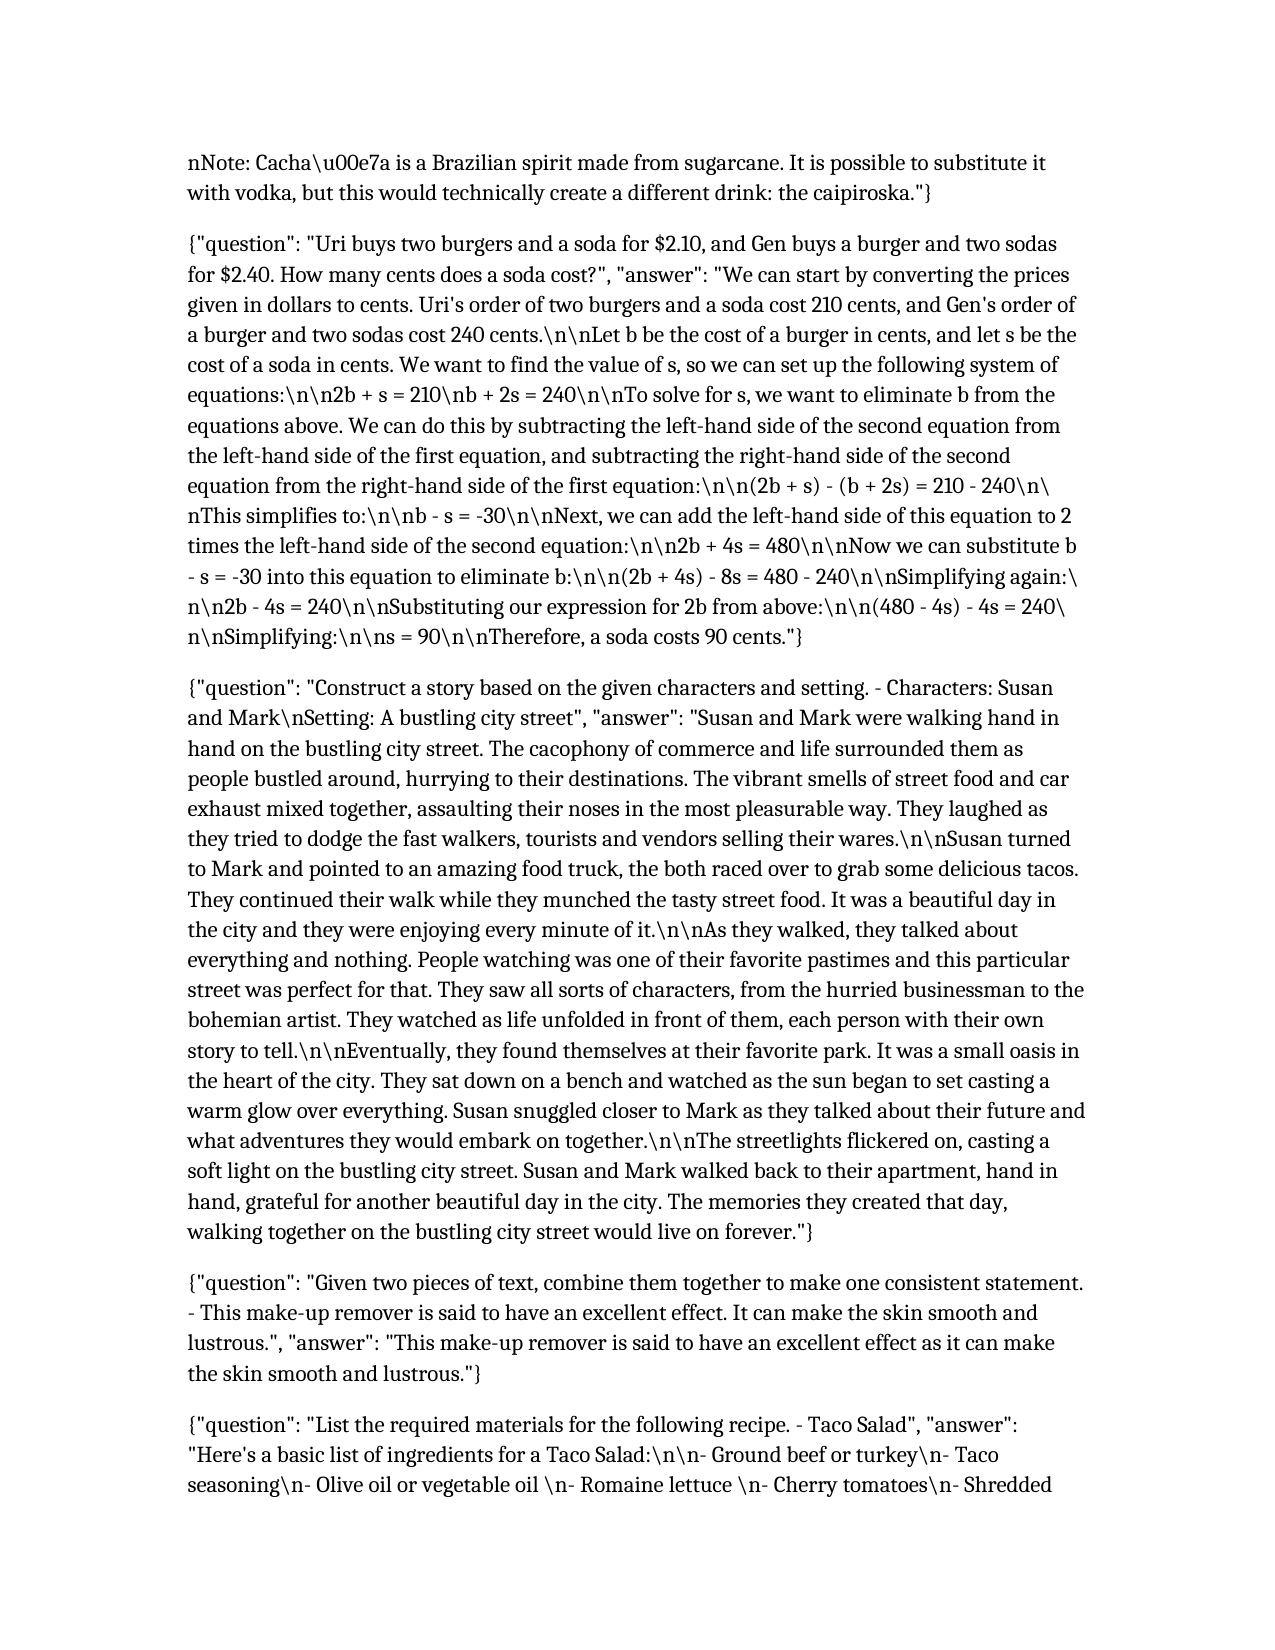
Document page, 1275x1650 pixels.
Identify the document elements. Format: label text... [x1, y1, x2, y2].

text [187, 150, 1087, 207]
text {"question": "Uri buys two burgers and a soda for $2.10, and Gen buys a burger and two sodas for $2.40. How many cents does a soda cost?", "answer": "We can start by converting the prices given in dollars to cents. Uri's order of two burgers and a soda cost 210 cents, and Gen's order of a burger and two sodas cost 240 cents.\n\nLet b be the cost of a burger in cents, and let s be the cost of a soda in cents. We want to find the value of s, so we can set up the following system of equations:\n\n2b + s = 210\nb + 2s = 240\n\nTo solve for s, we want to eliminate b from the equations above. We can do this by subtracting the left-hand side of the second equation from the left-hand side of the first equation, and subtracting the right-hand side of the second equation from the right-hand side of the first equation:\n\n(2b + s) - (b + 2s) = 210 - 240\n\nThis simplifies to:\n\nb - s = -30\n\nNext, we can add the left-hand side of this equation to 2 times the left-hand side of the second equation:\n\n2b + 4s = 480\n\nNow we can substitute b - s = -30 into this equation to eliminate b:\n\n(2b + 4s) - 8s = 480 - 240\n\nSimplifying again:\n\n2b - 4s = 240\n\nSubstituting our expression for 2b from above:\n\n(480 - 4s) - 4s = 240\n\nSimplifying:\n\ns = 90\n\nTherefore, a soda costs 90 cents."} [187, 231, 1087, 650]
text {"question": "Given two pieces of text, combine them together to make one consistent statement. - This make-up remover is said to have an excellent effect. It can make the skin smooth and lustrous.", "answer": "This make-up remover is said to have an excellent effect as it can make the skin smooth and lustrous."} [187, 1270, 1087, 1387]
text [187, 1411, 1087, 1498]
text {"question": "Construct a story based on the given characters and setting. - Characters: Susan and Mark\nSetting: A bustling city street", "answer": "Susan and Mark were walking hand in hand on the bustling city street. The cacophony of commerce and life surrounded them as people bustled around, hurrying to their destinations. The vibrant smells of street food and car exhaust mixed together, assaulting their noses in the most pleasurable way. They laughed as they tried to dodge the fast walkers, tourists and vendors selling their wares.\n\nSusan turned to Mark and pointed to an amazing food truck, the both raced over to grab some delicious tacos. They continued their walk while they munched the tasty street food. It was a beautiful day in the city and they were enjoying every minute of it.\n\nAs they walked, they talked about everything and nothing. People watching was one of their favorite pastimes and this particular street was perfect for that. They saw all sorts of characters, from the hurried businessman to the bohemian artist. They watched as life unfolded in front of them, each person with their own story to tell.\n\nEventually, they found themselves at their favorite park. It was a small oasis in the heart of the city. They sat down on a bench and watched as the sun began to set casting a warm glow over everything. Susan snuggled closer to Mark as they talked about their future and what adventures they would embark on together.\n\nThe streetlights flickered on, casting a soft light on the bustling city street. Susan and Mark walked back to their apartment, hand in hand, grateful for another beautiful day in the city. The memories they created that day, walking together on the bustling city street would live on forever."} [187, 675, 1087, 1245]
